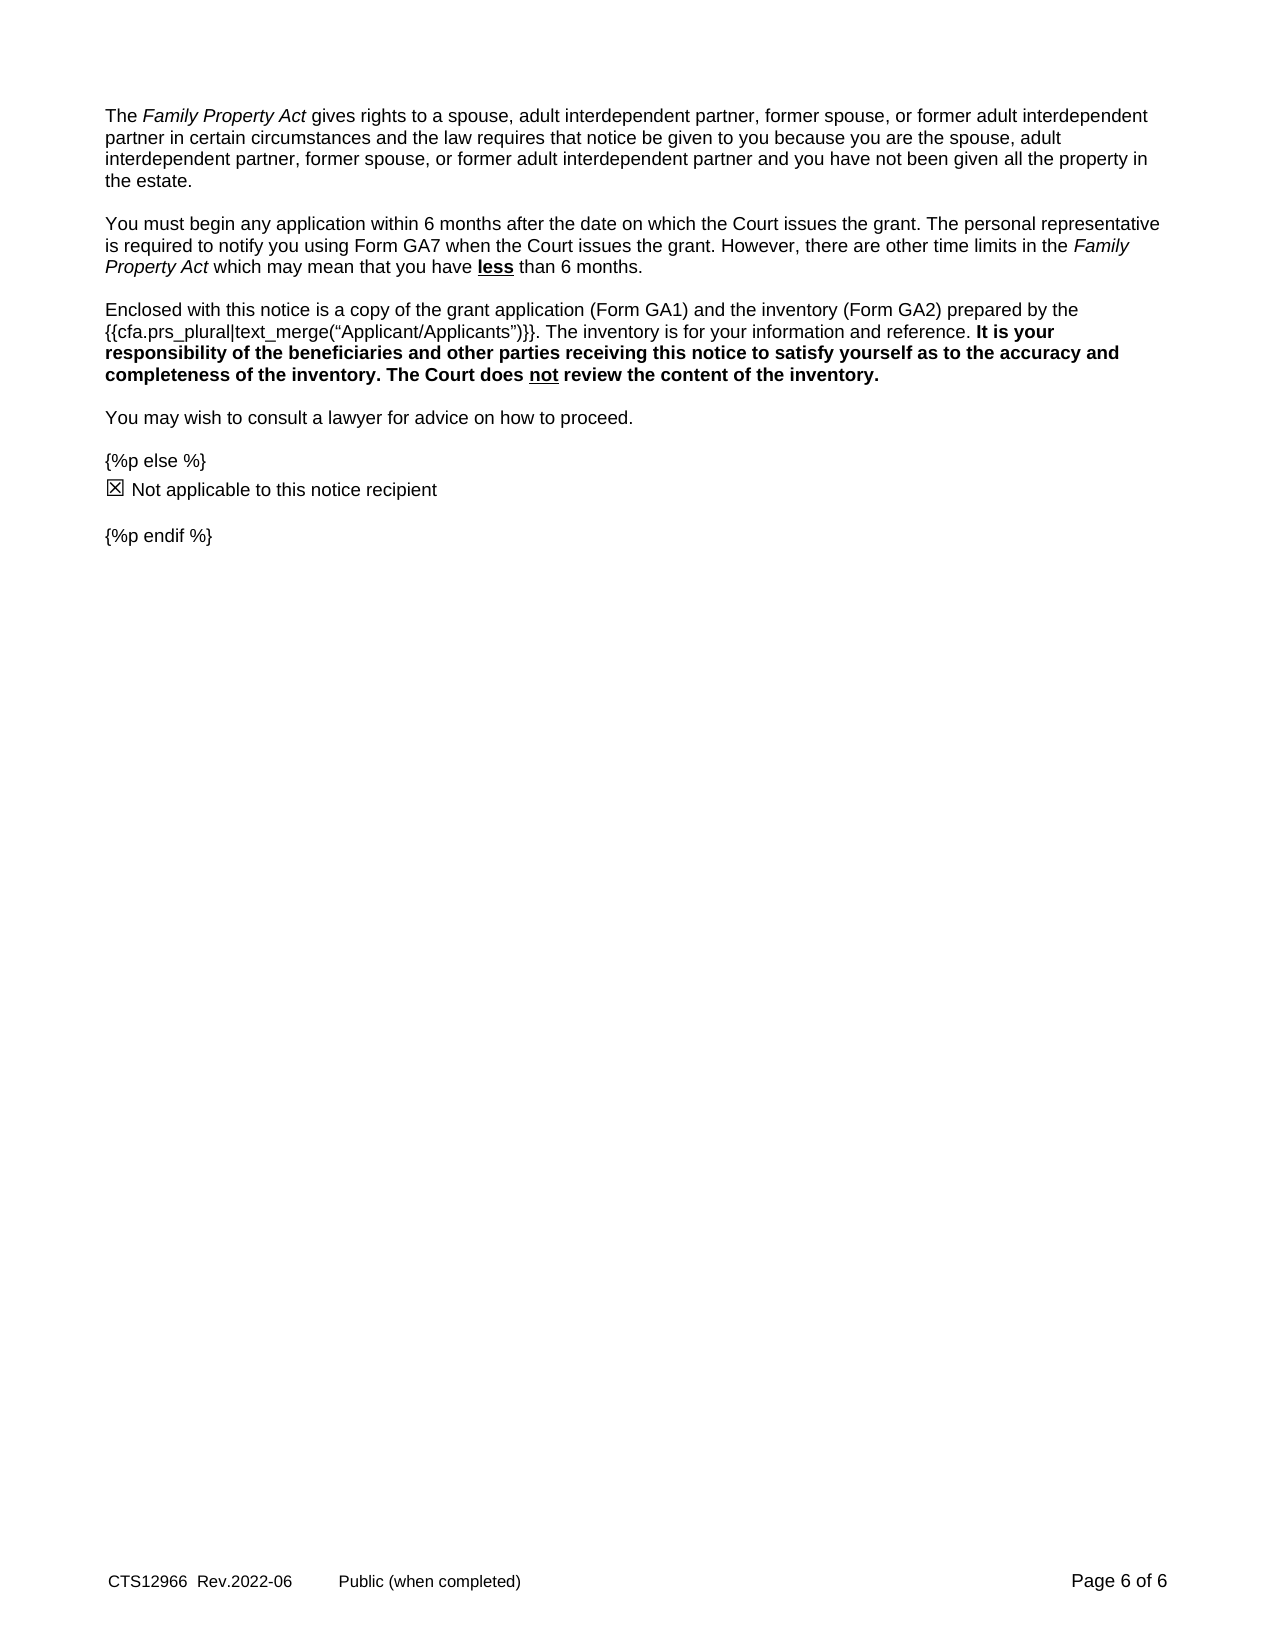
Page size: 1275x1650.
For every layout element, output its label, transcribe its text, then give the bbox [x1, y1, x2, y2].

text The Family Property Act gives rights to a spouse, adult interdependent partner, former spouse, or former adult interdependent partner in certain circumstances and the law requires that notice be given to you because you are the spouse, adult interdependent partner, former spouse, or former adult interdependent partner and you have not been given all the property in the estate. [105, 105, 1170, 191]
text You may wish to consult a lawyer for advice on how to proceed. [105, 407, 1170, 428]
text Not applicable to this notice recipient [105, 472, 1174, 503]
text {%p else %} [105, 450, 1174, 472]
text You must begin any application within 6 months after the date on which the Court issues the grant. The personal representative is required to notify you using Form GA7 when the Court issues the grant. However, there are other time limits in the Family Property Act which may mean that you have less than 6 months. [105, 213, 1170, 277]
text Enclosed with this notice is a copy of the grant application (Form GA1) and the inventory (Form GA2) prepared by the {{cfa.prs_plural|text_merge(“Applicant/Applicants”)}}. The inventory is for your information and reference. It is your responsibility of the beneficiaries and other parties receiving this notice to satisfy yourself as to the accuracy and completeness of the inventory. The Court does not review the content of the inventory. [105, 299, 1170, 385]
text {%p endif %} [105, 524, 1174, 546]
